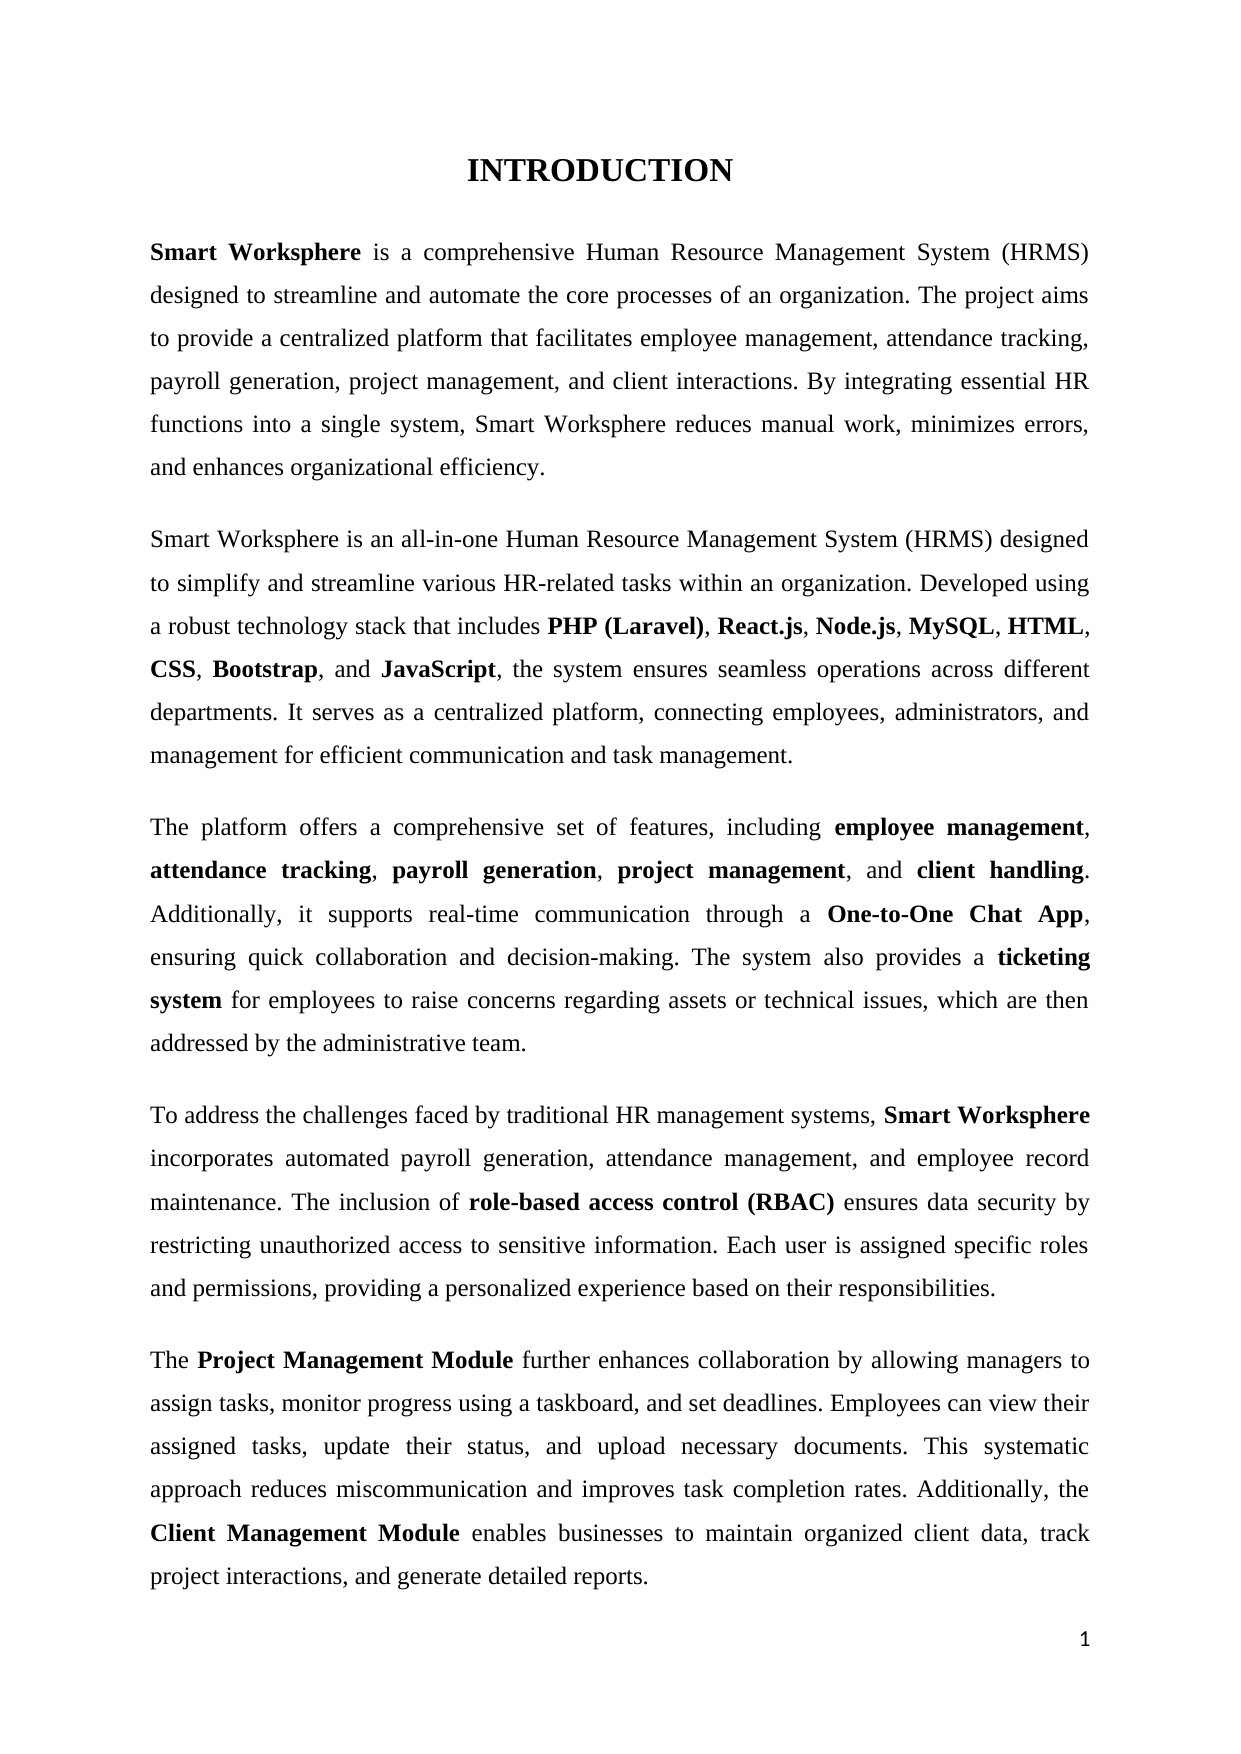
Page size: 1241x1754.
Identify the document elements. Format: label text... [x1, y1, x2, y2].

text The platform offers a comprehensive set of features, including employee management, attendance tracking, payroll generation, project management, and client handling. Additionally, it supports real-time communication through a One-to-One Chat App, ensuring quick collaboration and decision-making. The system also provides a ticketing system for employees to raise concerns regarding assets or technical issues, which are then addressed by the administrative team. [150, 812, 1090, 1057]
text The Project Management Module further enhances collaboration by allowing managers to assign tasks, monitor progress using a taskboard, and set deadlines. Employees can view their assigned tasks, update their status, and upload necessary documents. This systematic approach reduces miscommunication and improves task completion rates. Additionally, the Client Management Module enables businesses to maintain organized client data, track project interactions, and generate detailed reports. [150, 1345, 1090, 1589]
text Smart Worksphere is a comprehensive Human Resource Management System (HRMS) designed to streamline and automate the core processes of an organization. The project aims to provide a centralized platform that facilitates employee management, attendance tracking, payroll generation, project management, and client interactions. By integrating essential HR functions into a single system, Smart Worksphere reduces manual work, minimizes errors, and enhances organizational efficiency. [150, 237, 1090, 481]
text To address the challenges faced by traditional HR management systems, Smart Worksphere incorporates automated payroll generation, attendance management, and employee record maintenance. The inclusion of role-based access control (RBAC) ensures data security by restricting unauthorized access to sensitive information. Each user is assigned specific roles and permissions, providing a personalized experience based on their responsibilities. [150, 1100, 1090, 1302]
text INTRODUCTION [150, 150, 1090, 188]
text Smart Worksphere is an all-in-one Human Resource Management System (HRMS) designed to simplify and streamline various HR-related tasks within an organization. Developed using a robust technology stack that includes PHP (Laravel), React.js, Node.js, MySQL, HTML, CSS, Bootstrap, and JavaScript, the system ensures seamless operations across different departments. It serves as a centralized platform, connecting employees, administrators, and management for efficient communication and task management. [150, 524, 1090, 769]
